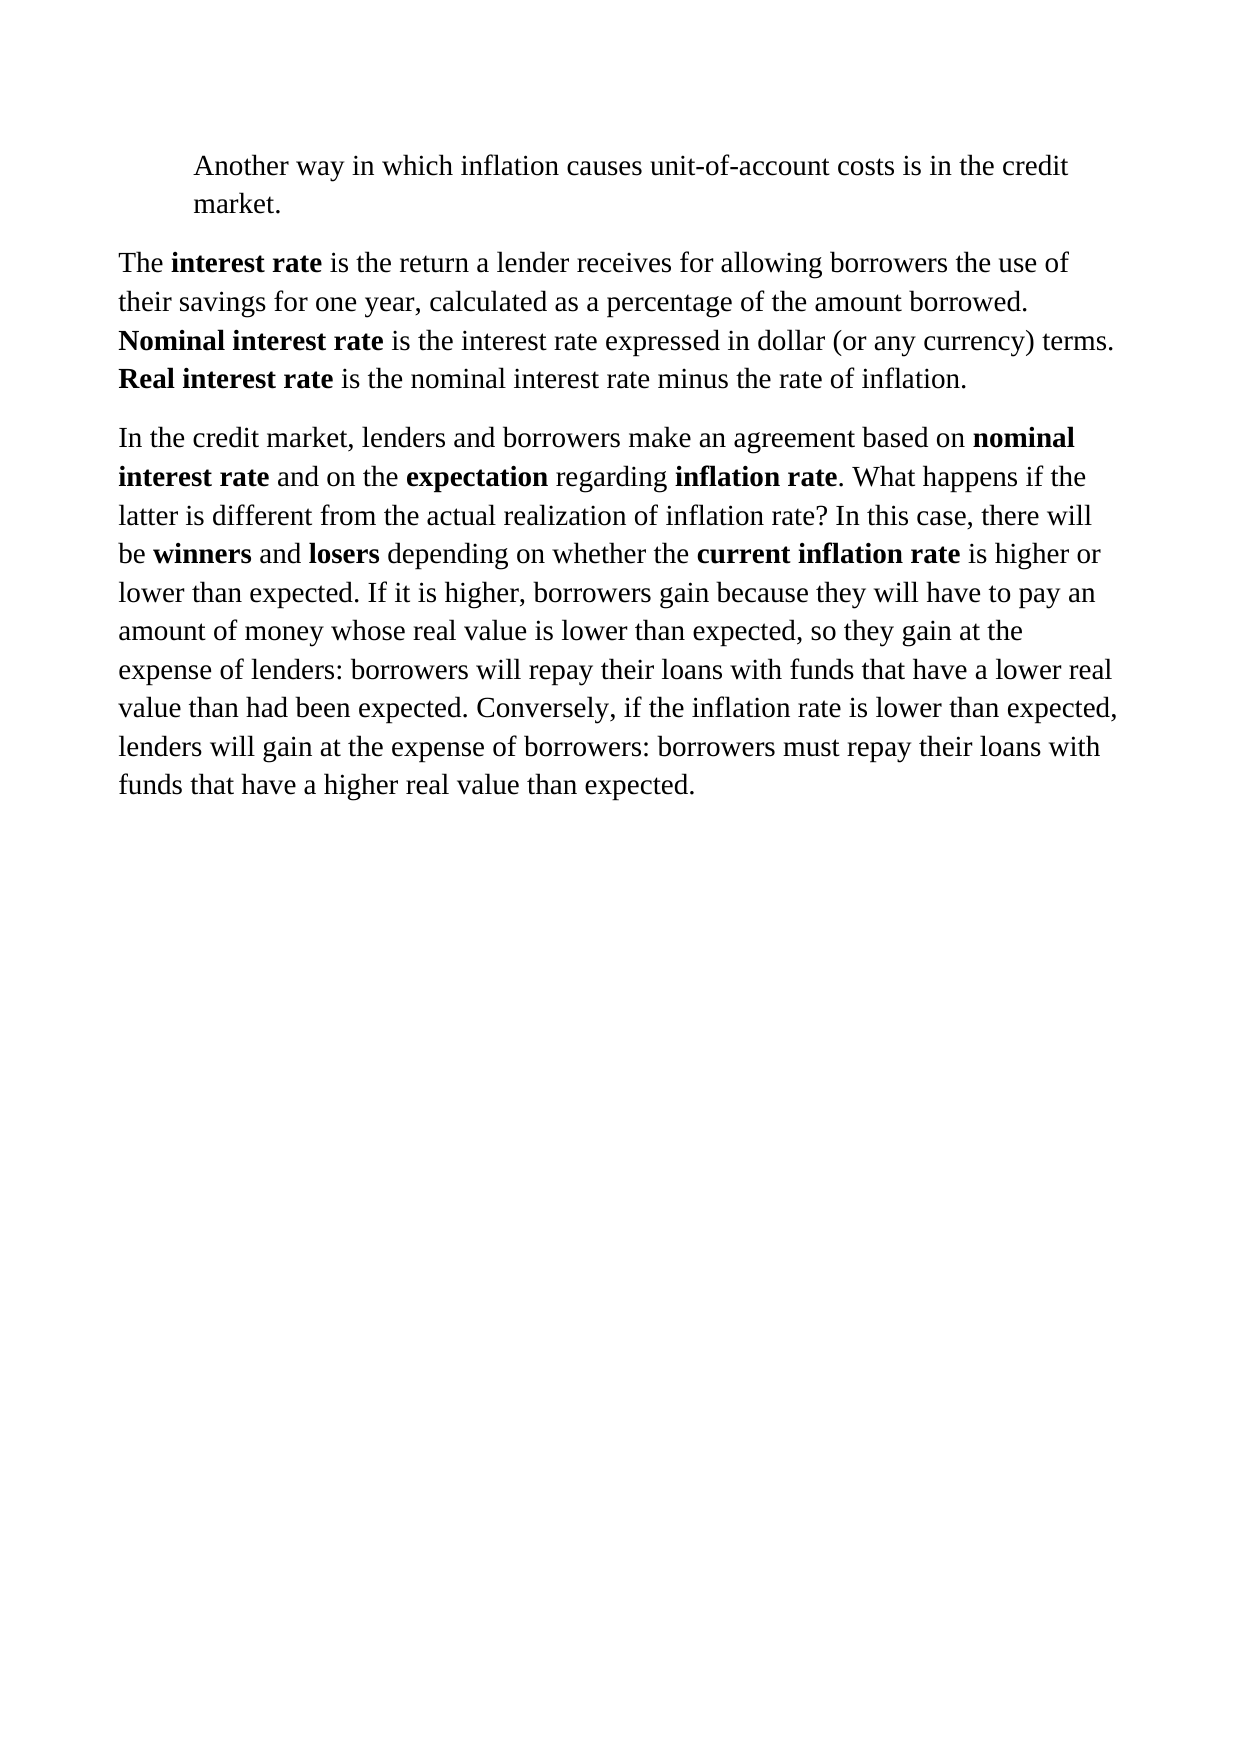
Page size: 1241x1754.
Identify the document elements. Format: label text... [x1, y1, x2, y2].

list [193, 148, 1122, 220]
text The interest rate is the return a lender receives for allowing borrowers the use of their savings for one year, calculated as a percentage of the amount borrowed. Nominal interest rate is the interest rate expressed in dollar (or any currency) terms. Real interest rate is the nominal interest rate minus the rate of inflation. [118, 246, 1122, 395]
text In the credit market, lenders and borrowers make an agreement based on nominal interest rate and on the expectation regarding inflation rate. What happens if the latter is different from the actual realization of inflation rate? In this case, there will be winners and losers depending on whether the current inflation rate is higher or lower than expected. If it is higher, borrowers gain because they will have to pay an amount of money whose real value is lower than expected, so they gain at the expense of lenders: borrowers will repay their loans with funds that have a lower real value than had been expected. Conversely, if the inflation rate is lower than expected, lenders will gain at the expense of borrowers: borrowers must repay their loans with funds that have a higher real value than expected. [118, 421, 1122, 801]
